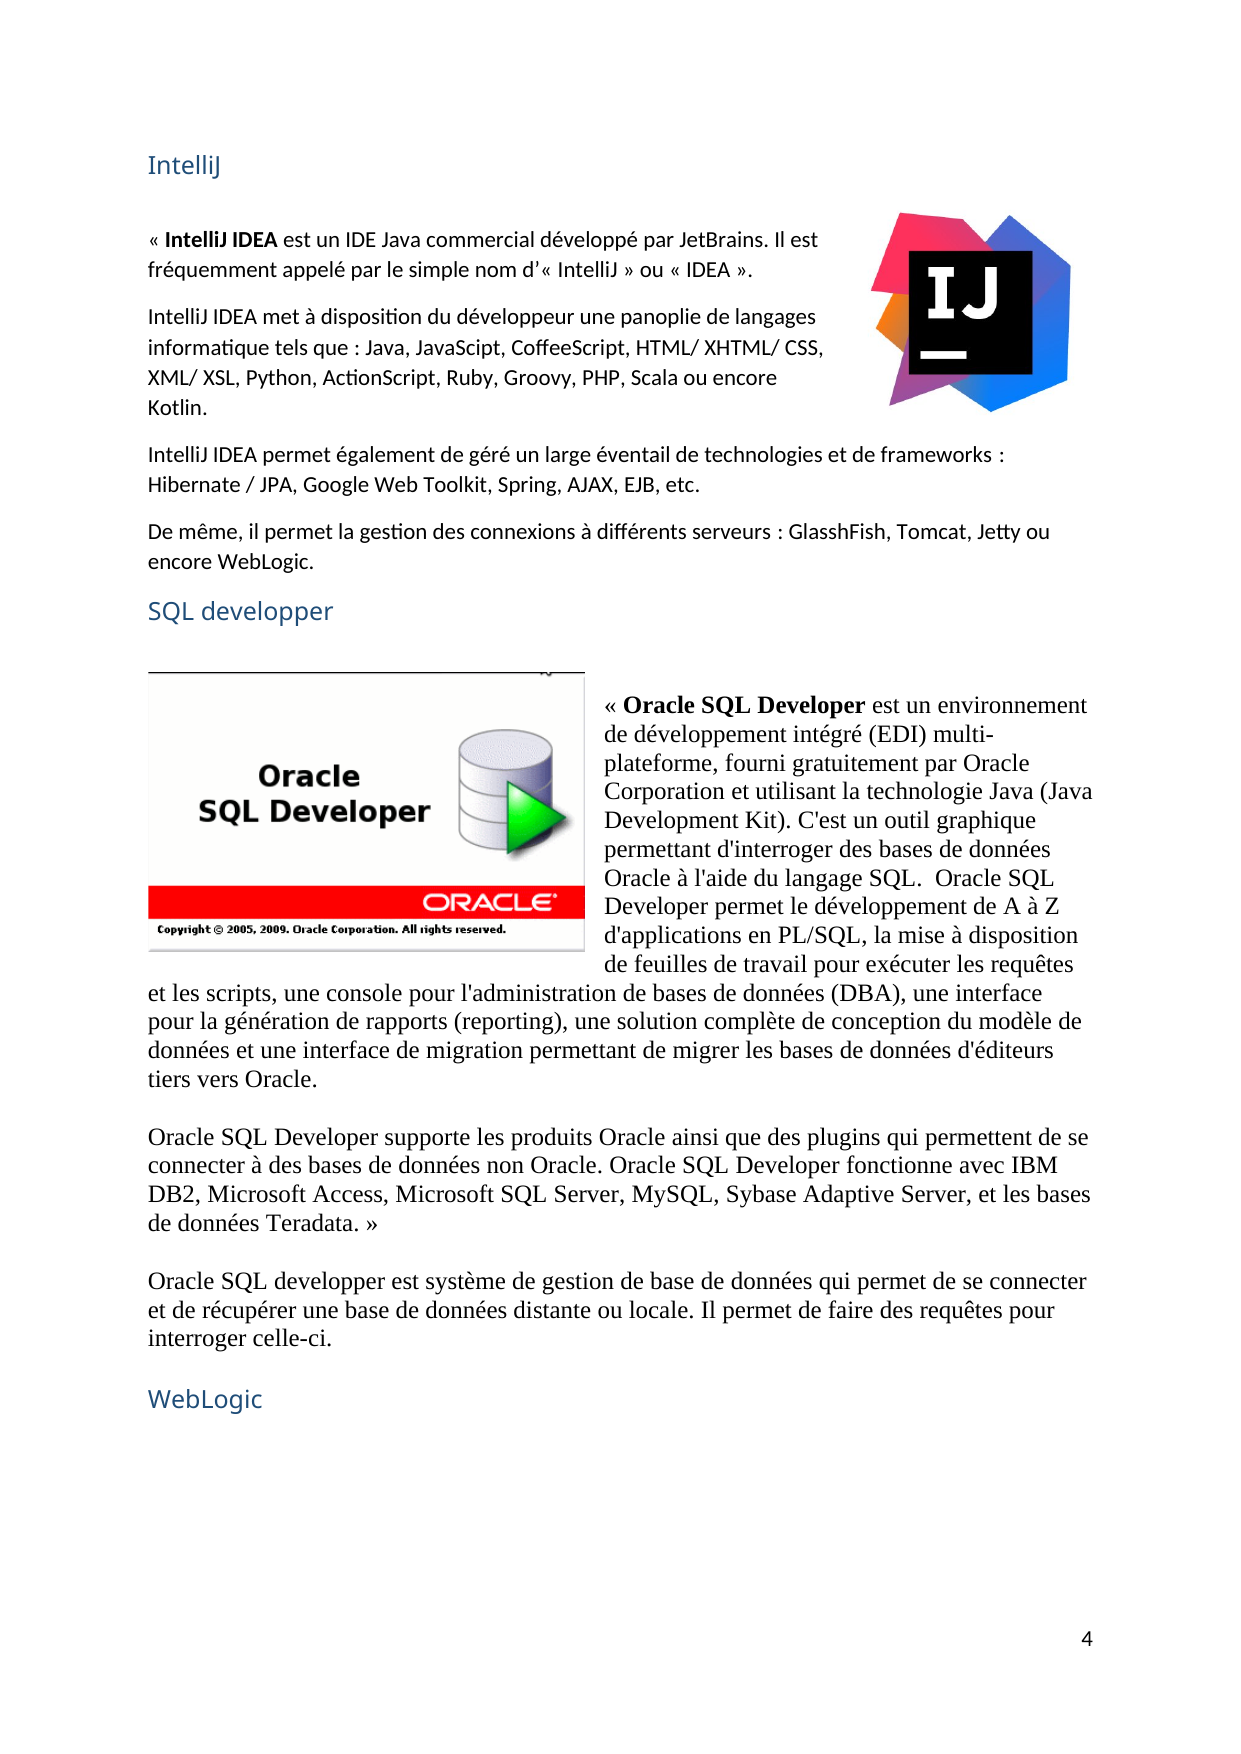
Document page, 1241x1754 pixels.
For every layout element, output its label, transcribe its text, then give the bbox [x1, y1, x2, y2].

subtitle IntelliJ [148, 148, 1093, 182]
picture [848, 190, 1093, 434]
text De même, il permet la gestion des connexions à différents serveurs : GlasshFish, Tomcat, Jetty ou encore WebLogic. [148, 517, 1093, 575]
text « IntelliJ IDEA est un IDE Java commercial développé par JetBrains. Il est fréquemment appelé par le simple nom d’« IntelliJ » ou « IDEA ». [148, 225, 848, 283]
subtitle WebLogic [148, 1381, 1093, 1416]
picture [147, 672, 585, 951]
subtitle SQL developper [148, 594, 1093, 628]
text Oracle SQL Developer supporte les produits Oracle ainsi que des plugins qui permettent de se connecter à des bases de données non Oracle. Oracle SQL Developer fonctionne avec IBM DB2, Microsoft Access, Microsoft SQL Server, MySQL, Sybase Adaptive Server, et les bases de données Teradata. » [148, 1122, 1093, 1237]
text IntelliJ IDEA met à disposition du développeur une panoplie de langages informatique tels que : Java, JavaScipt, CoffeeScript, HTML/ XHTML/ CSS, XML/ XSL, Python, ActionScript, Ruby, Groovy, PHP, Scala ou encore Kotlin. [148, 302, 848, 421]
text IntelliJ IDEA permet également de géré un large éventail de technologies et de frameworks : Hibernate / JPA, Google Web Toolkit, Spring, AJAX, EJB, etc. [148, 440, 1093, 498]
text Oracle SQL developper est système de gestion de base de données qui permet de se connecter et de récupérer une base de données distante ou locale. Il permet de faire des requêtes pour interroger celle-ci. [148, 1266, 1093, 1352]
